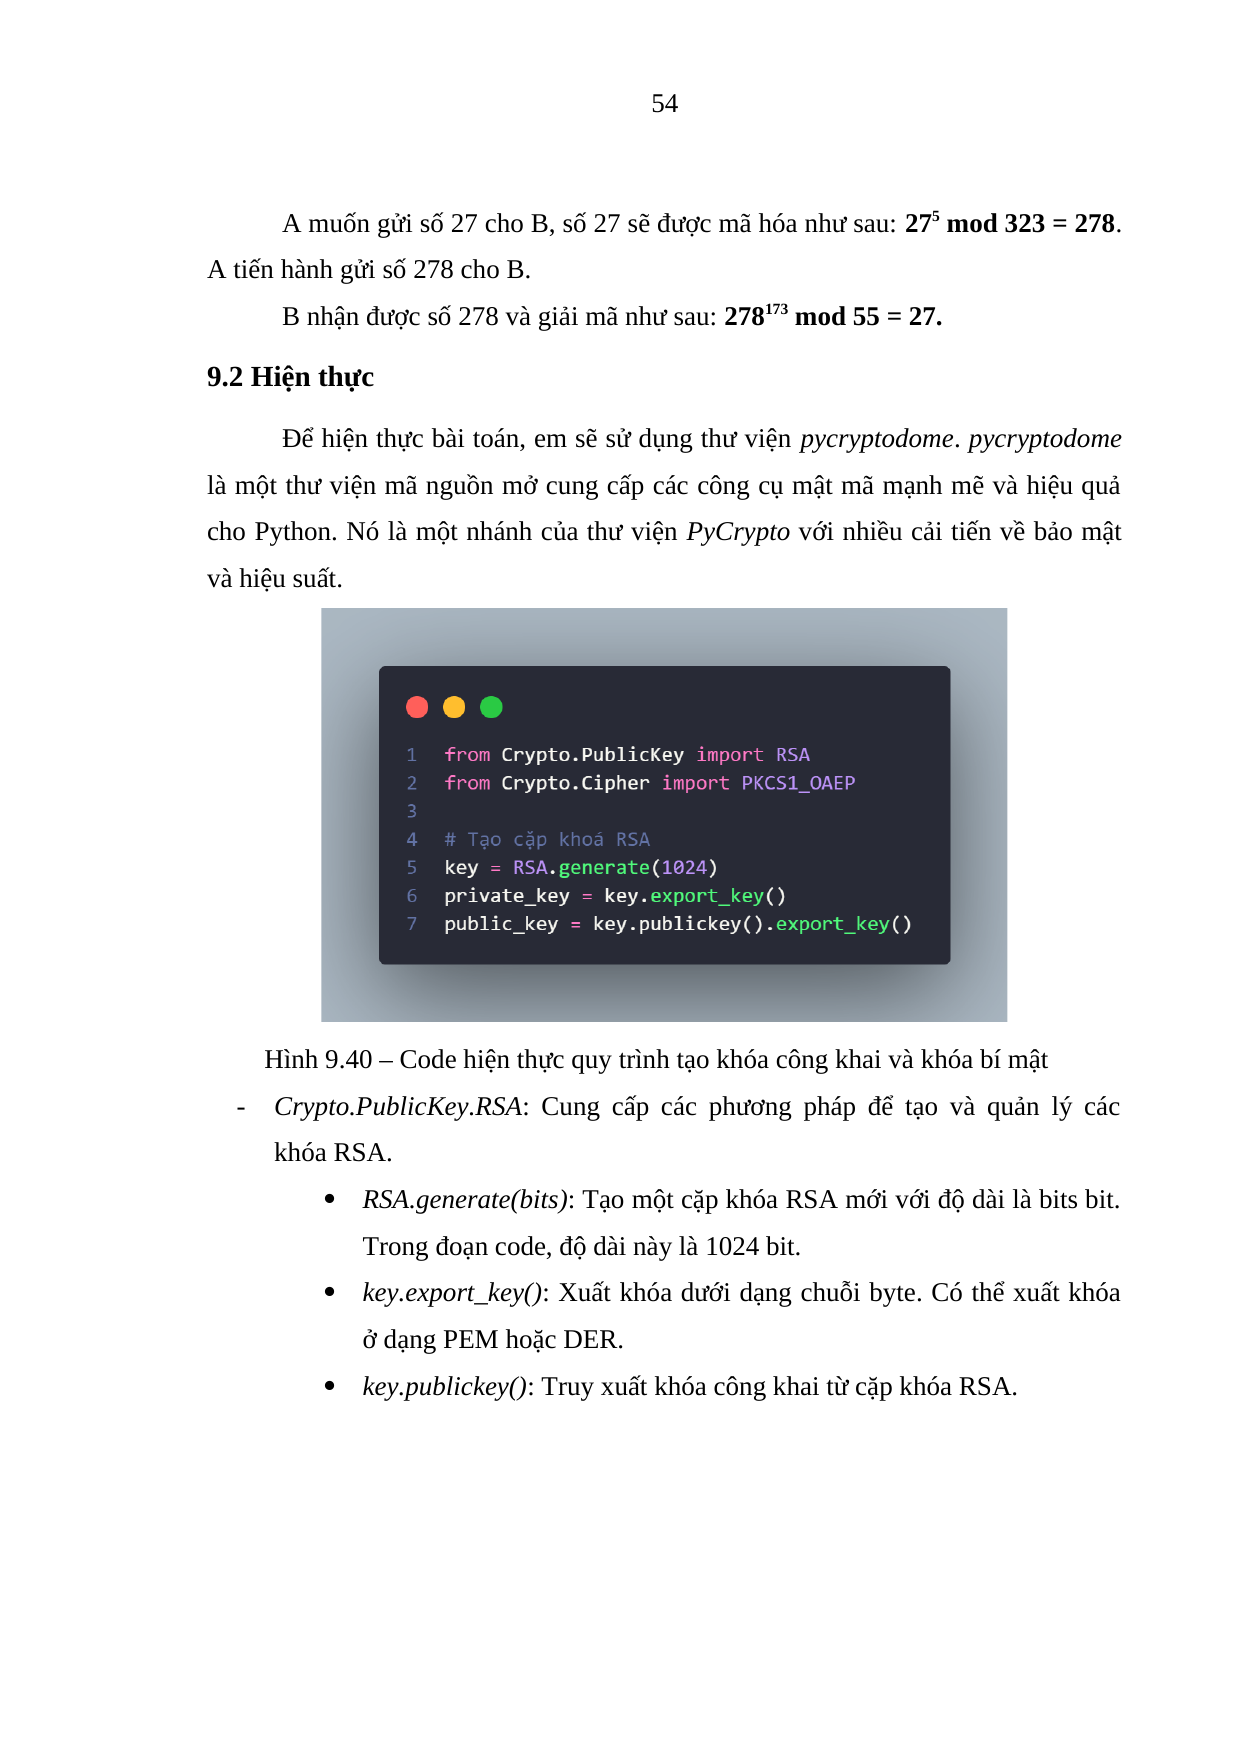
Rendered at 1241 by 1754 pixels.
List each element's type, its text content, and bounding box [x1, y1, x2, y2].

text A muốn gửi số 27 cho B, số 27 sẽ được mã hóa như sau: 275 mod 323 = 278. A tiến hành gửi số 278 cho B. [207, 207, 1122, 284]
list RSA.generate(bits): Tạo một cặp khóa RSA mới với độ dài là bits bit. Trong đoạn code, độ dài này là 1024 bit. [325, 1183, 1122, 1261]
text Để hiện thực bài toán, em sẽ sử dụng thư viện pycryptodome. pycryptodome là một thư viện mã nguồn mở cung cấp các công cụ mật mã mạnh mẽ và hiệu quả cho Python. Nó là một nhánh của thư viện PyCrypto với nhiều cải tiến về bảo mật và hiệu suất. [207, 422, 1122, 593]
picture [321, 608, 1008, 1022]
list key.export_key(): Xuất khóa dưới dạng chuỗi byte. Có thể xuất khóa ở dạng PEM hoặc DER. [325, 1277, 1122, 1354]
text B nhận được số 278 và giải mã như sau: 278173 mod 55 = 27. [207, 300, 1122, 331]
list key.publickey(): Truy xuất khóa công khai từ cặp khóa RSA. [325, 1370, 1122, 1401]
subtitle Hiện thực [207, 359, 1122, 393]
